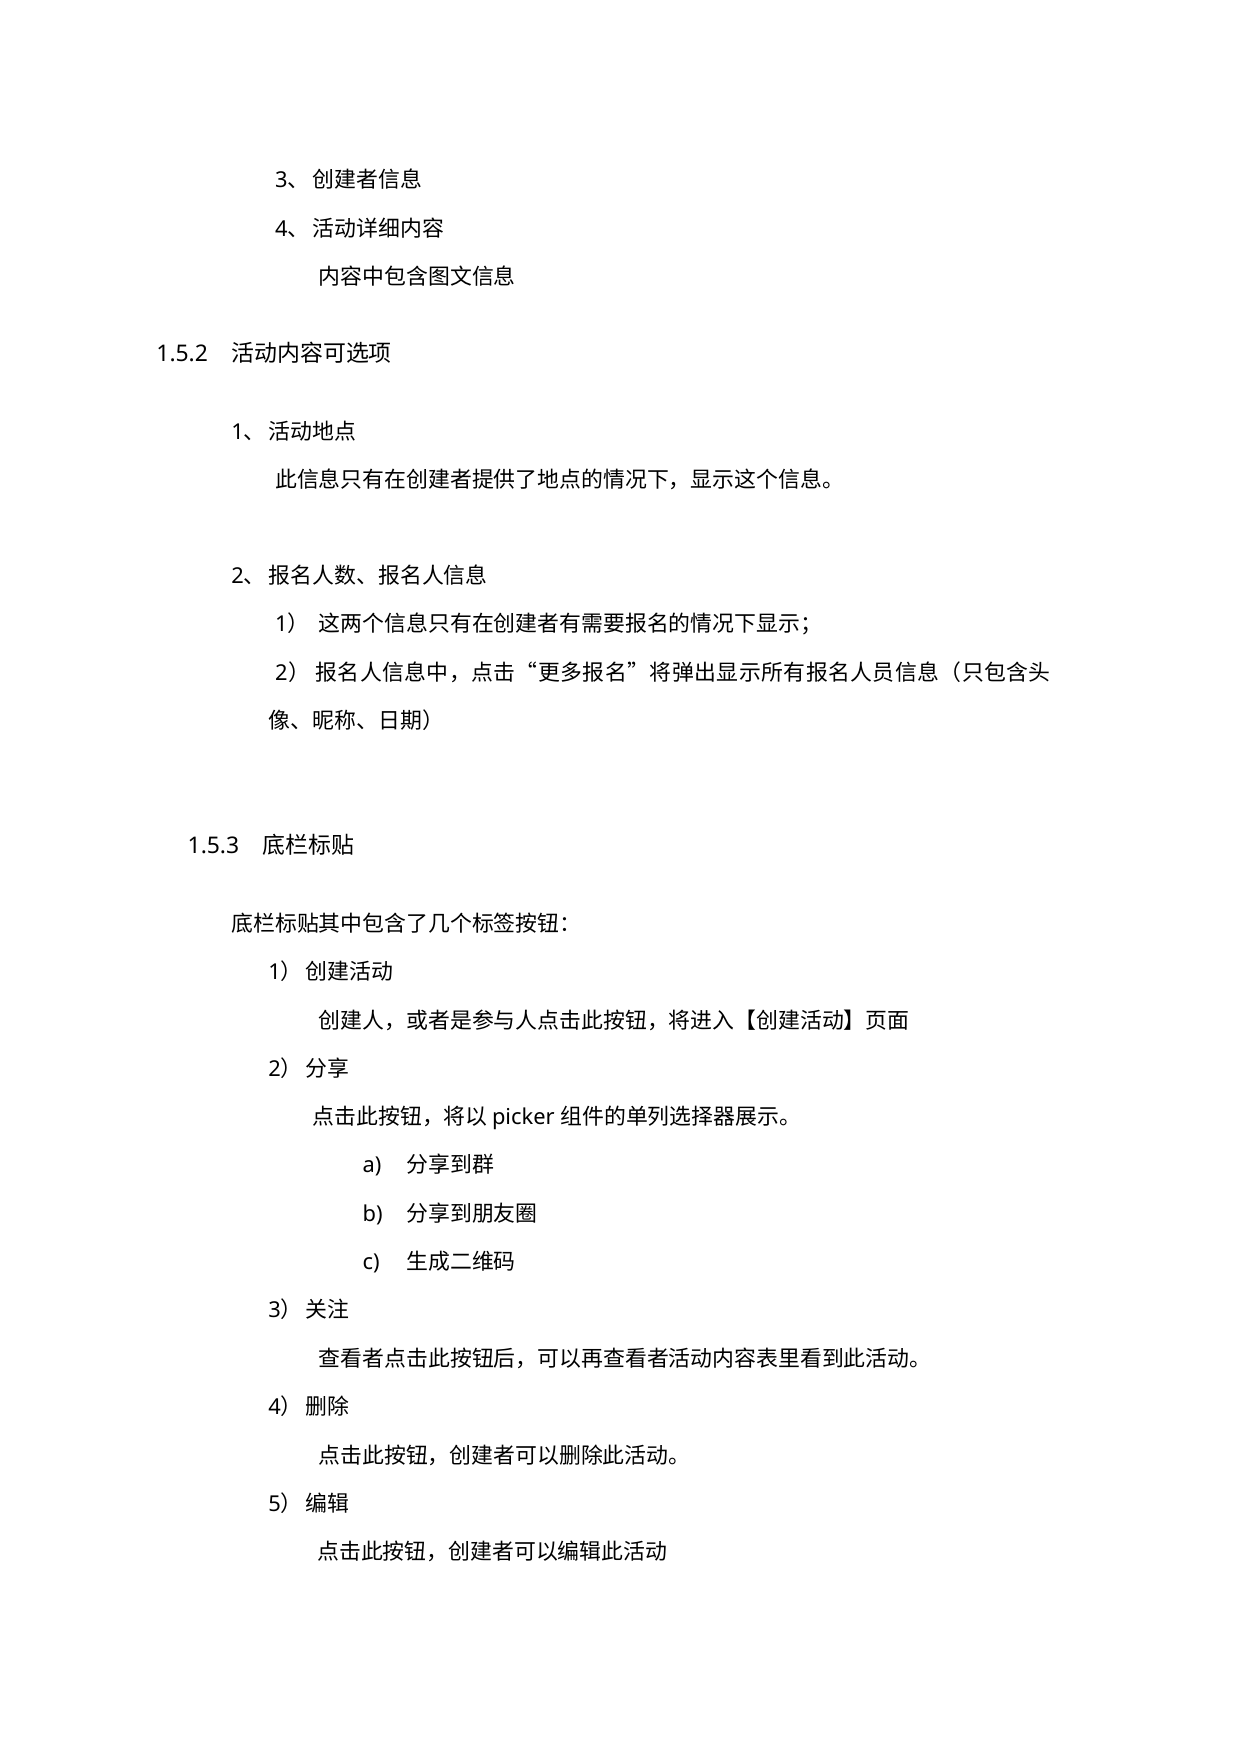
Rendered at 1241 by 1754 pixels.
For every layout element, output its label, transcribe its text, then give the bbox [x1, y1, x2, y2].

list 活动地点 [231, 414, 1053, 446]
list 分享 [268, 1051, 1053, 1083]
list 关注 [268, 1292, 1053, 1325]
list 创建者信息 [275, 162, 1053, 194]
list 活动详细内容 [275, 210, 1053, 243]
text 点击此按钮，将以picker 组件的单列选择器展示。 [312, 1099, 1053, 1131]
text 底栏标贴其中包含了几个标签按钮： [231, 906, 1053, 938]
list 2） 报名人信息中，点击“更多报名”将弹出显示所有报名人员信息（只包含头像、昵称、日期） [269, 654, 1053, 736]
list 编辑 [268, 1486, 1053, 1518]
list 删除 [268, 1389, 1053, 1421]
text 内容中包含图文信息 [319, 259, 1053, 291]
list 报名人数、报名人信息 [231, 558, 1053, 590]
list 1） 这两个信息只有在创建者有需要报名的情况下显示； [269, 606, 1053, 638]
text c) 生成二维码 [362, 1244, 1053, 1276]
list 查看者点击此按钮后，可以再查看者活动内容表里看到此活动。 [306, 1341, 1053, 1373]
list 创建人，或者是参与人点击此按钮，将进入【创建活动】页面 [319, 1002, 1053, 1035]
subtitle 活动内容可选项 [156, 319, 1053, 384]
text 此信息只有在创建者提供了地点的情况下，显示这个信息。 [231, 462, 1053, 494]
list 创建活动 [268, 954, 1053, 986]
subtitle 底栏标贴 [187, 811, 1053, 876]
text a) 分享到群 [362, 1147, 1053, 1180]
text b) 分享到朋友圈 [362, 1196, 1053, 1228]
list 点击此按钮，创建者可以编辑此活动 [306, 1534, 1053, 1566]
text 点击此按钮，创建者可以删除此活动。 [312, 1437, 1053, 1470]
